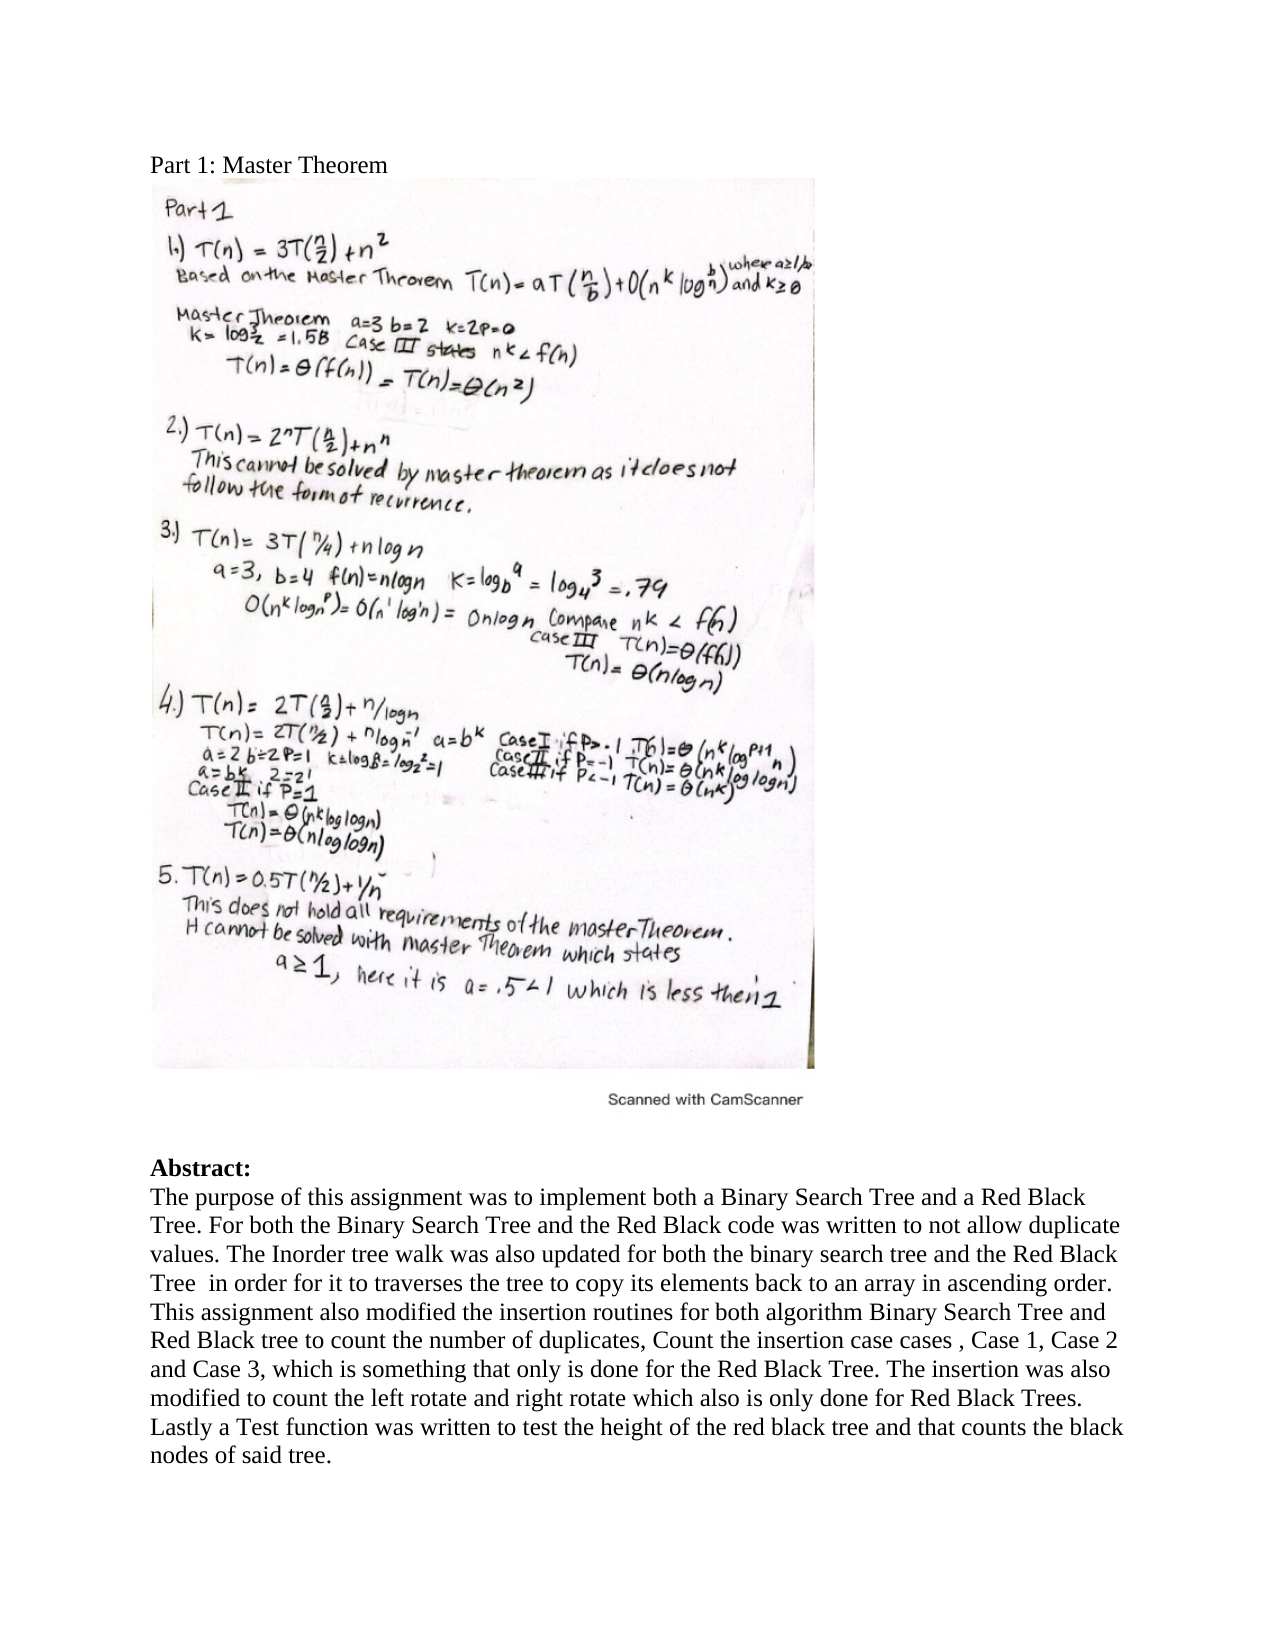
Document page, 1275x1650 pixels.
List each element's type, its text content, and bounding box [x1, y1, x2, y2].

text The purpose of this assignment was to implement both a Binary Search Tree and a Red Black Tree. For both the Binary Search Tree and the Red Black code was written to not allow duplicate values. The Inorder tree walk was also updated for both the binary search tree and the Red Black Tree in order for it to traverses the tree to copy its elements back to an array in ascending order. This assignment also modified the insertion routines for both algorithm Binary Search Tree and Red Black tree to count the number of duplicates, Count the insertion case cases , Case 1, Case 2 and Case 3, which is something that only is done for the Red Black Tree. The insertion was also modified to count the left rotate and right rotate which also is only done for Red Black Trees. Lastly a Test function was written to test the height of the red black tree and that counts the black nodes of said tree. [150, 1182, 1125, 1469]
text Abstract: [150, 1153, 1125, 1182]
picture [150, 178, 819, 1125]
text Part 1: Master Theorem [150, 150, 1125, 179]
